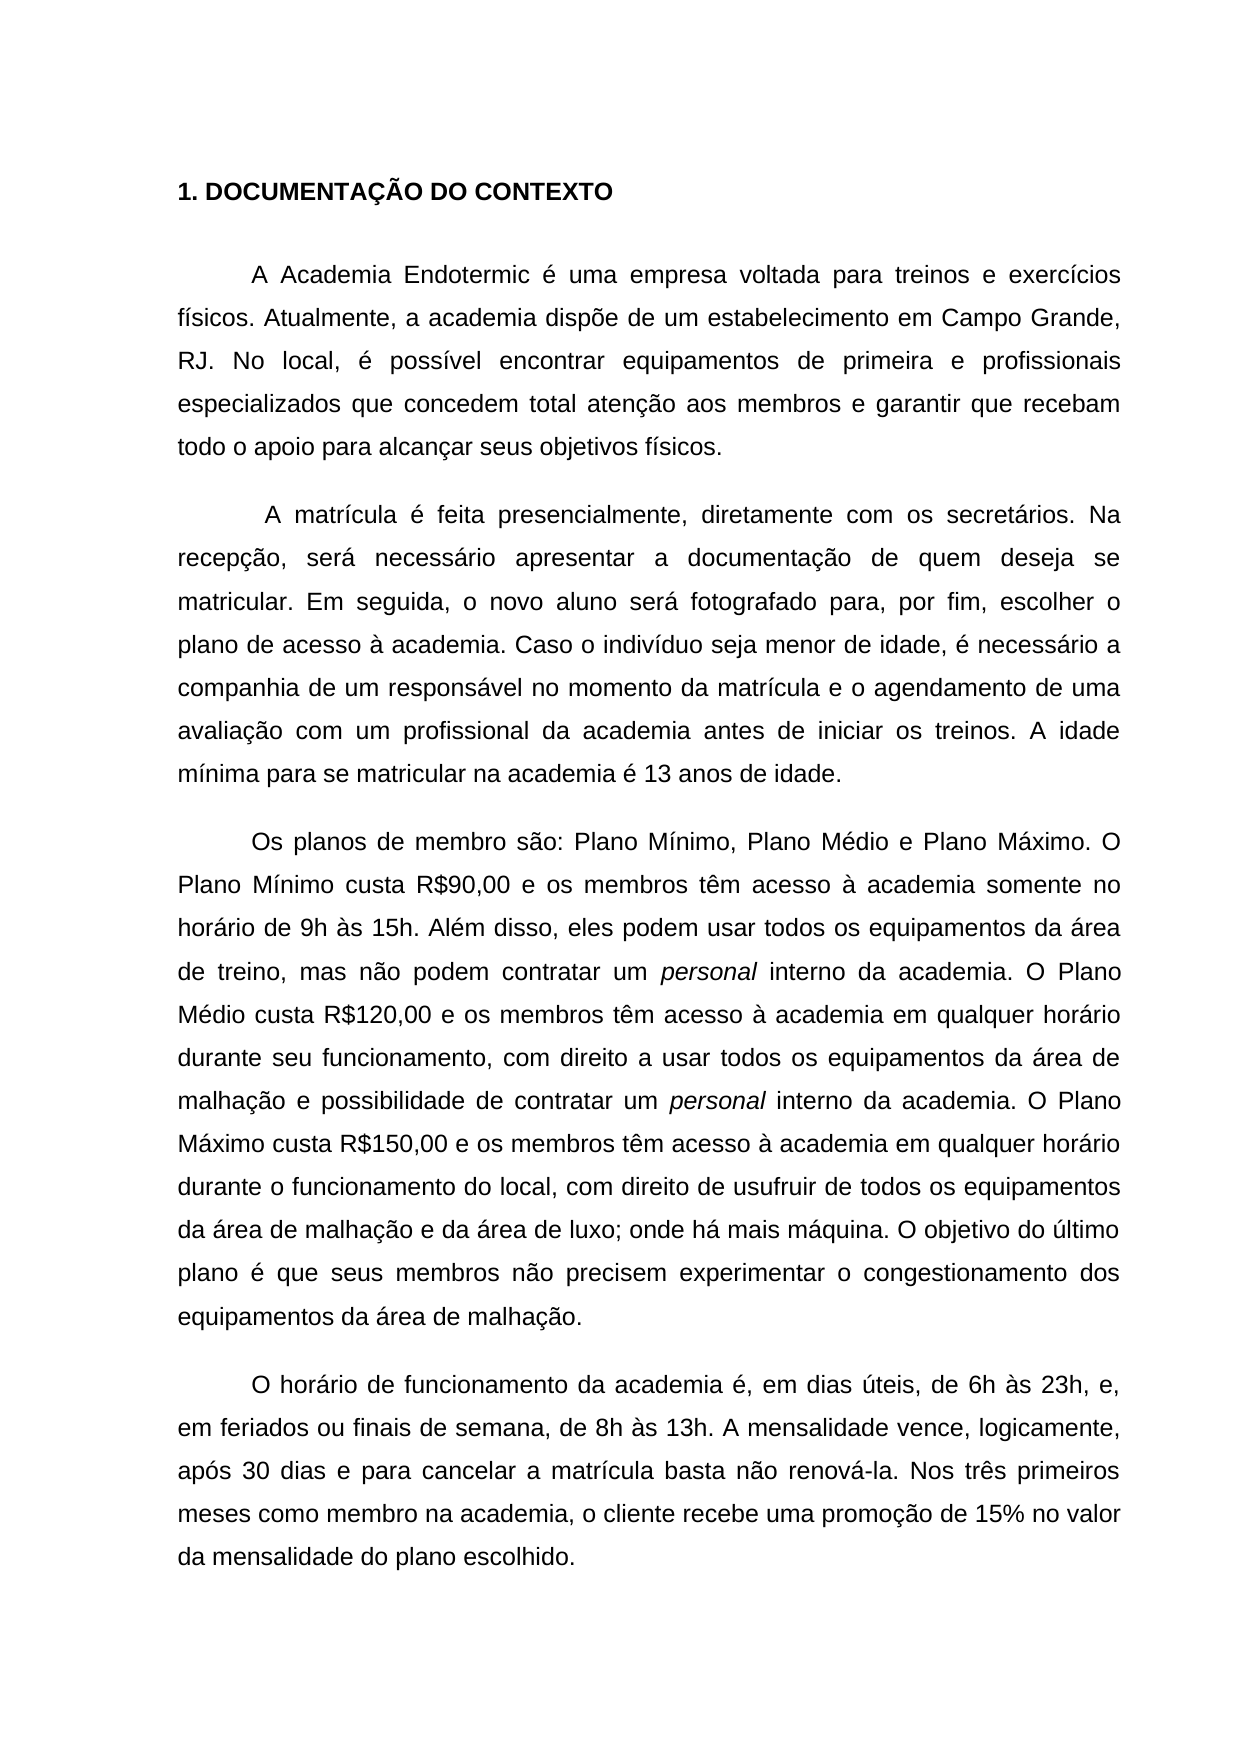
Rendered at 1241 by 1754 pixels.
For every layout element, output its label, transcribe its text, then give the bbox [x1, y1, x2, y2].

text 1. DOCUMENTAÇÃO DO CONTEXTO [177, 177, 1122, 206]
text A Academia Endotermic é uma empresa voltada para treinos e exercícios físicos. Atualmente, a academia dispõe de um estabelecimento em Campo Grande, RJ. No local, é possível encontrar equipamentos de primeira e profissionais especializados que concedem total atenção aos membros e garantir que recebam todo o apoio para alcançar seus objetivos físicos. [177, 260, 1122, 461]
text O horário de funcionamento da academia é, em dias úteis, de 6h às 23h, e, em feriados ou finais de semana, de 8h às 13h. A mensalidade vence, logicamente, após 30 dias e para cancelar a matrícula basta não renová-la. Nos três primeiros meses como membro na academia, o cliente recebe uma promoção de 15% no valor da mensalidade do plano escolhido. [177, 1370, 1122, 1571]
text Os planos de membro são: Plano Mínimo, Plano Médio e Plano Máximo. O Plano Mínimo custa R$90,00 e os membros têm acesso à academia somente no horário de 9h às 15h. Além disso, eles podem usar todos os equipamentos da área de treino, mas não podem contratar um personal interno da academia. O Plano Médio custa R$120,00 e os membros têm acesso à academia em qualquer horário durante seu funcionamento, com direito a usar todos os equipamentos da área de malhação e possibilidade de contratar um personal interno da academia. O Plano Máximo custa R$150,00 e os membros têm acesso à academia em qualquer horário durante o funcionamento do local, com direito de usufruir de todos os equipamentos da área de malhação e da área de luxo; onde há mais máquina. O objetivo do último plano é que seus membros não precisem experimentar o congestionamento dos equipamentos da área de malhação. [177, 827, 1122, 1330]
text A matrícula é feita presencialmente, diretamente com os secretários. Na recepção, será necessário apresentar a documentação de quem deseja se matricular. Em seguida, o novo aluno será fotografado para, por fim, escolher o plano de acesso à academia. Caso o indivíduo seja menor de idade, é necessário a companhia de um responsável no momento da matrícula e o agendamento de uma avaliação com um profissional da academia antes de iniciar os treinos. A idade mínima para se matricular na academia é 13 anos de idade. [177, 500, 1122, 788]
